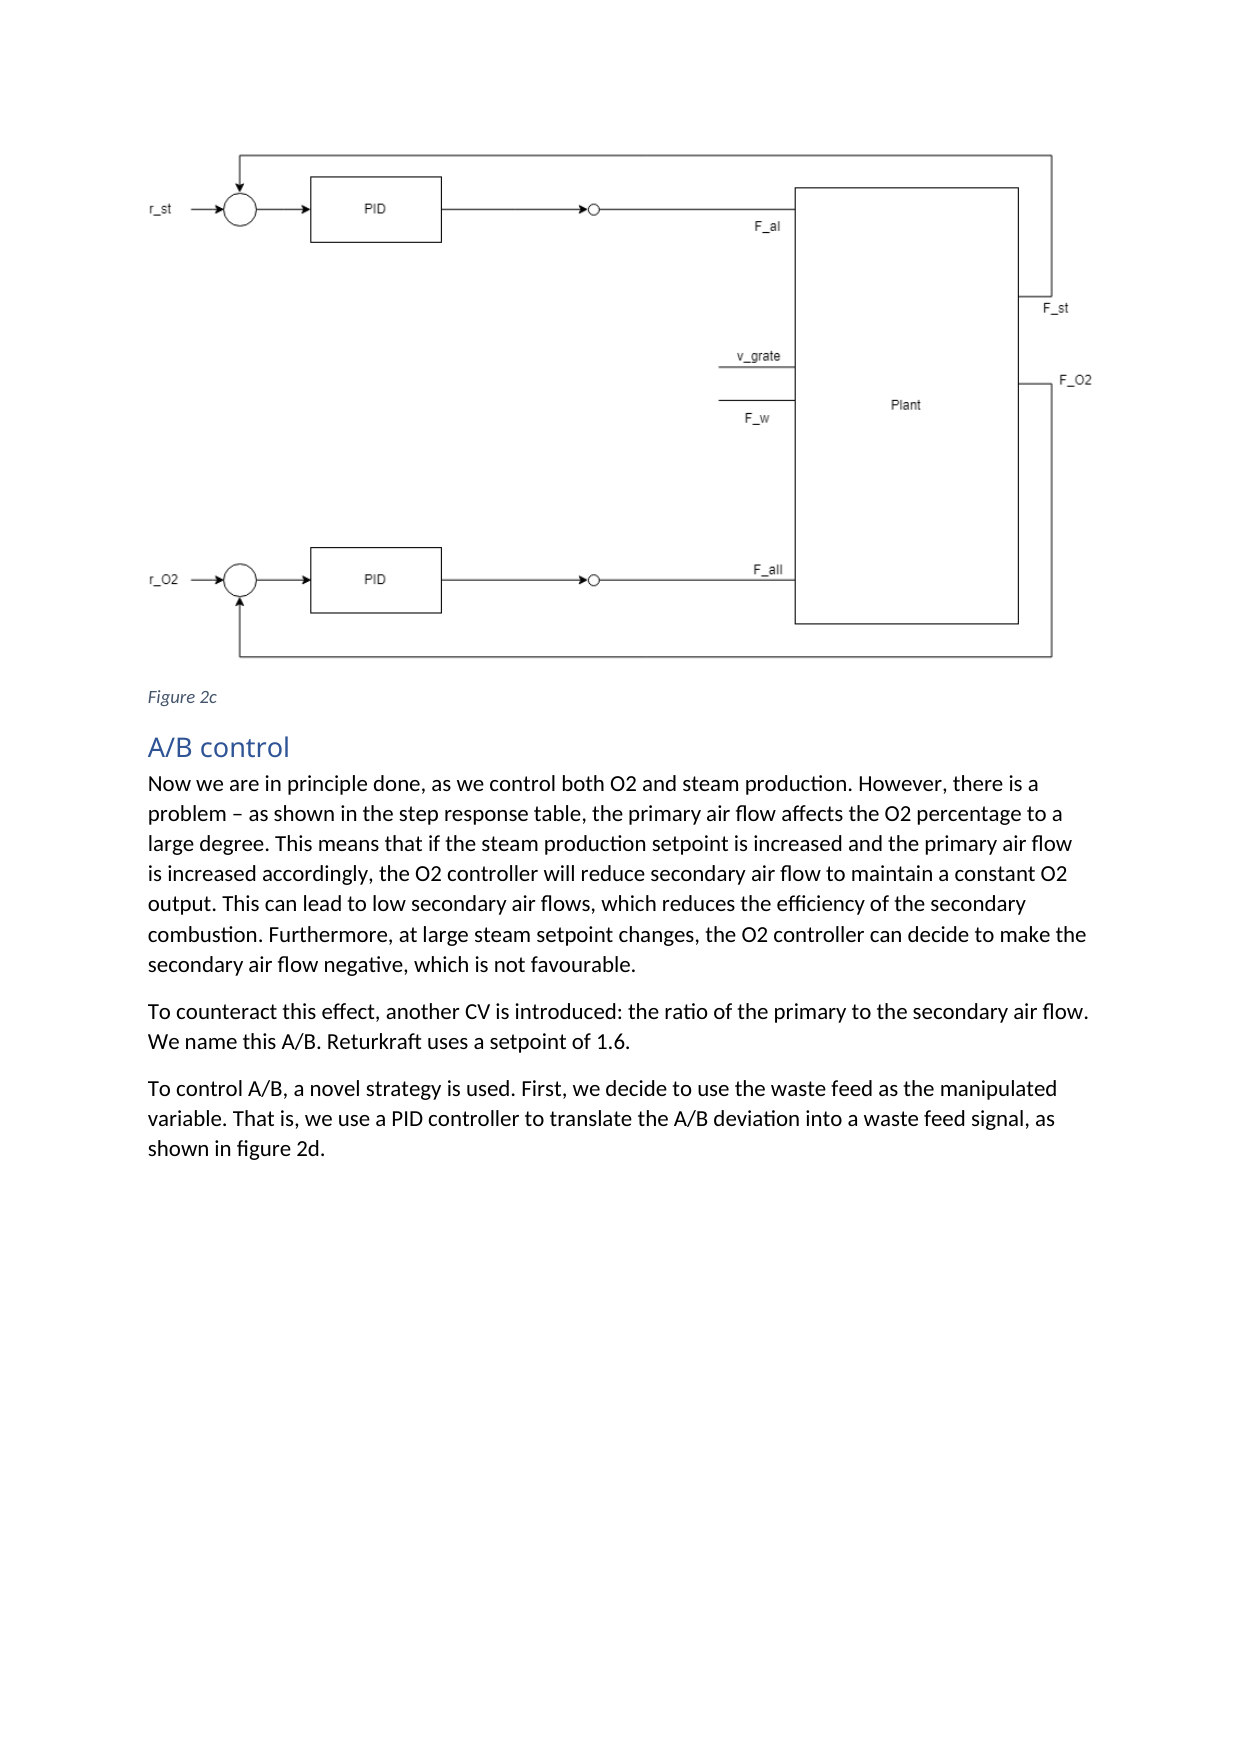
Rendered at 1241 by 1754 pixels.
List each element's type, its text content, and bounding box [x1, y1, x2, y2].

text To counteract this effect, another CV is introduced: the ratio of the primary to the secondary air flow. We name this A/B. Returkraft uses a setpoint of 1.6. [148, 997, 1093, 1055]
subtitle A/B control [148, 729, 1093, 766]
text Figure 2c [148, 685, 1093, 708]
picture [147, 147, 1093, 667]
text Now we are in principle done, as we control both O2 and steam production. However, there is a problem – as shown in the step response table, the primary air flow affects the O2 percentage to a large degree. This means that if the steam production setpoint is increased and the primary air flow is increased accordingly, the O2 controller will reduce secondary air flow to maintain a constant O2 output. This can lead to low secondary air flows, which reduces the efficiency of the secondary combustion. Furthermore, at large steam setpoint changes, the O2 controller can decide to make the secondary air flow negative, which is not favourable. [148, 769, 1093, 978]
text To control A/B, a novel strategy is used. First, we decide to use the waste feed as the manipulated variable. That is, we use a PID controller to translate the A/B deviation into a waste feed signal, as shown in figure 2d. [148, 1074, 1093, 1162]
